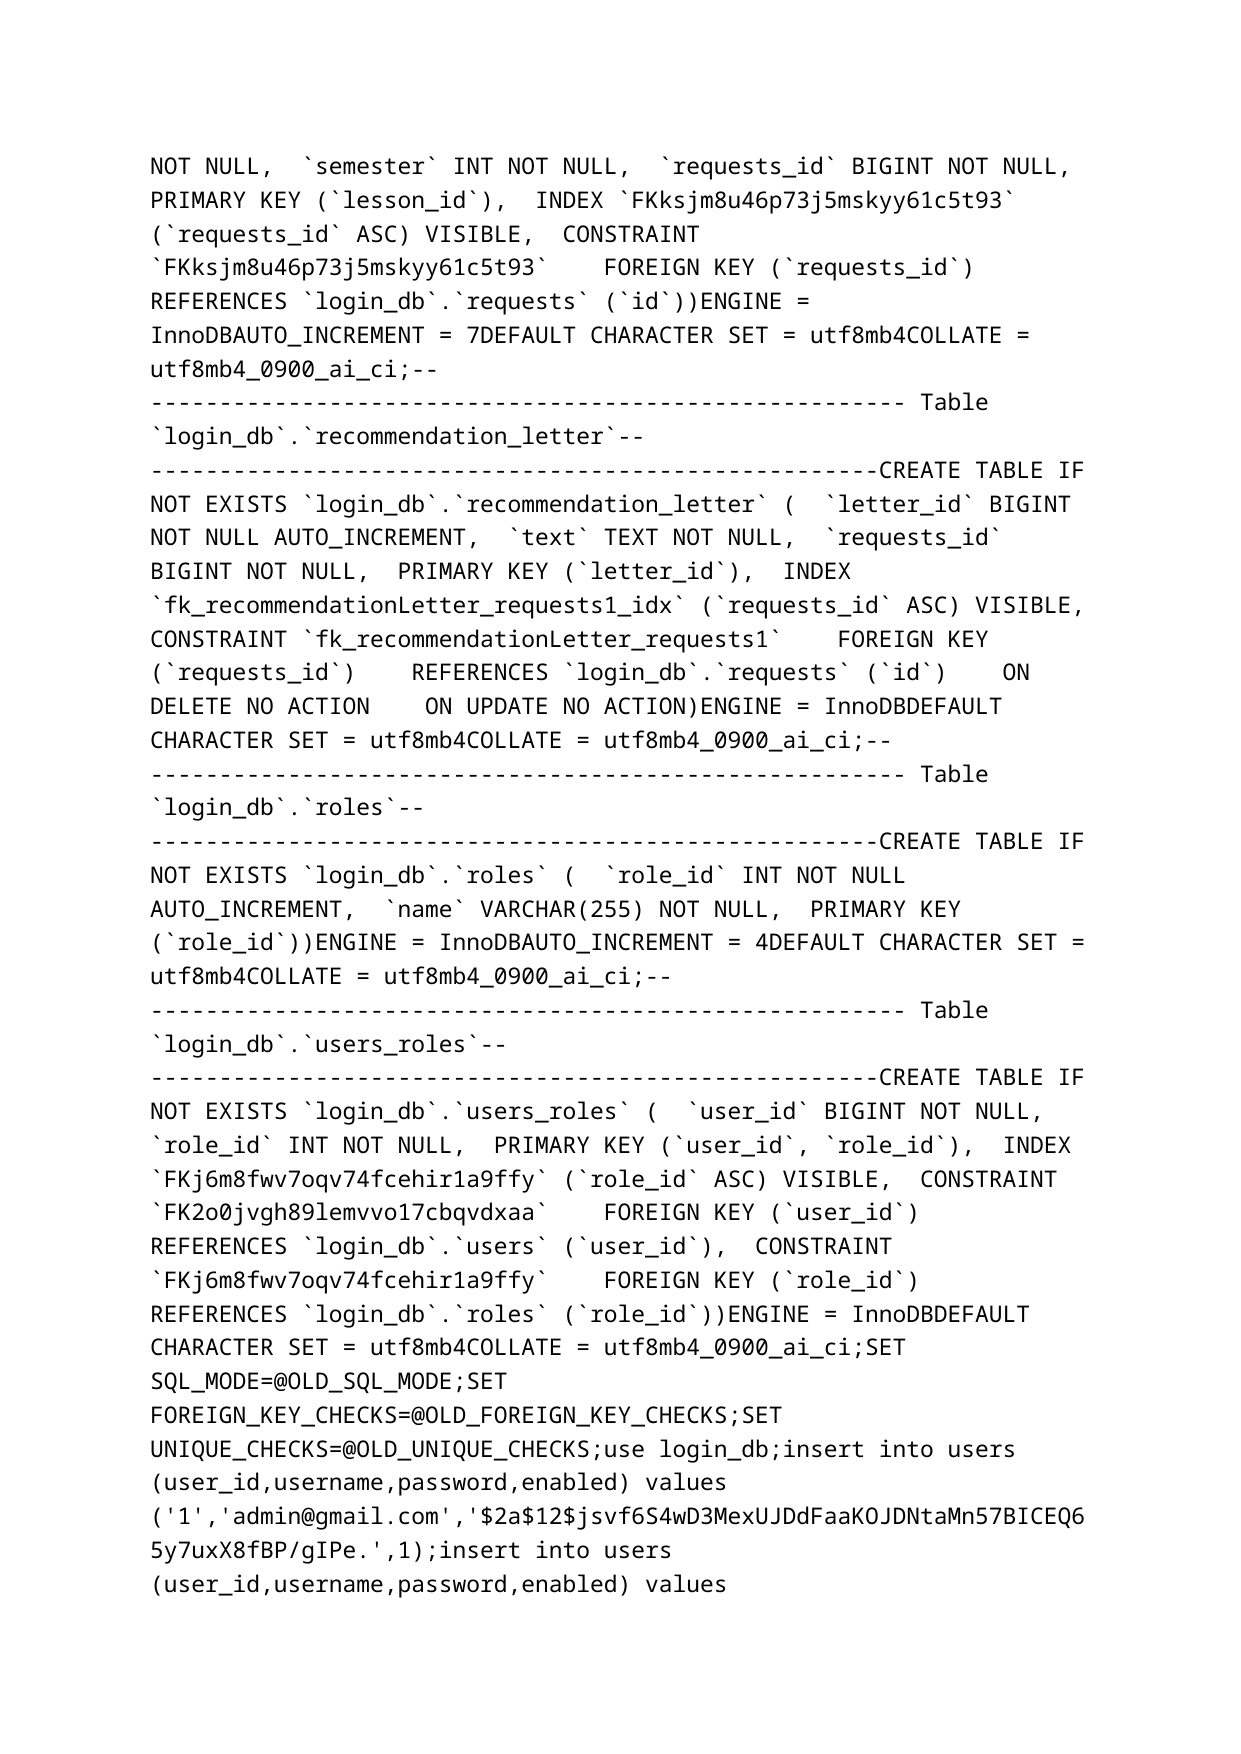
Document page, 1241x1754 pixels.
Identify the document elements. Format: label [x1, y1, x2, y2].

text [150, 150, 1090, 1599]
